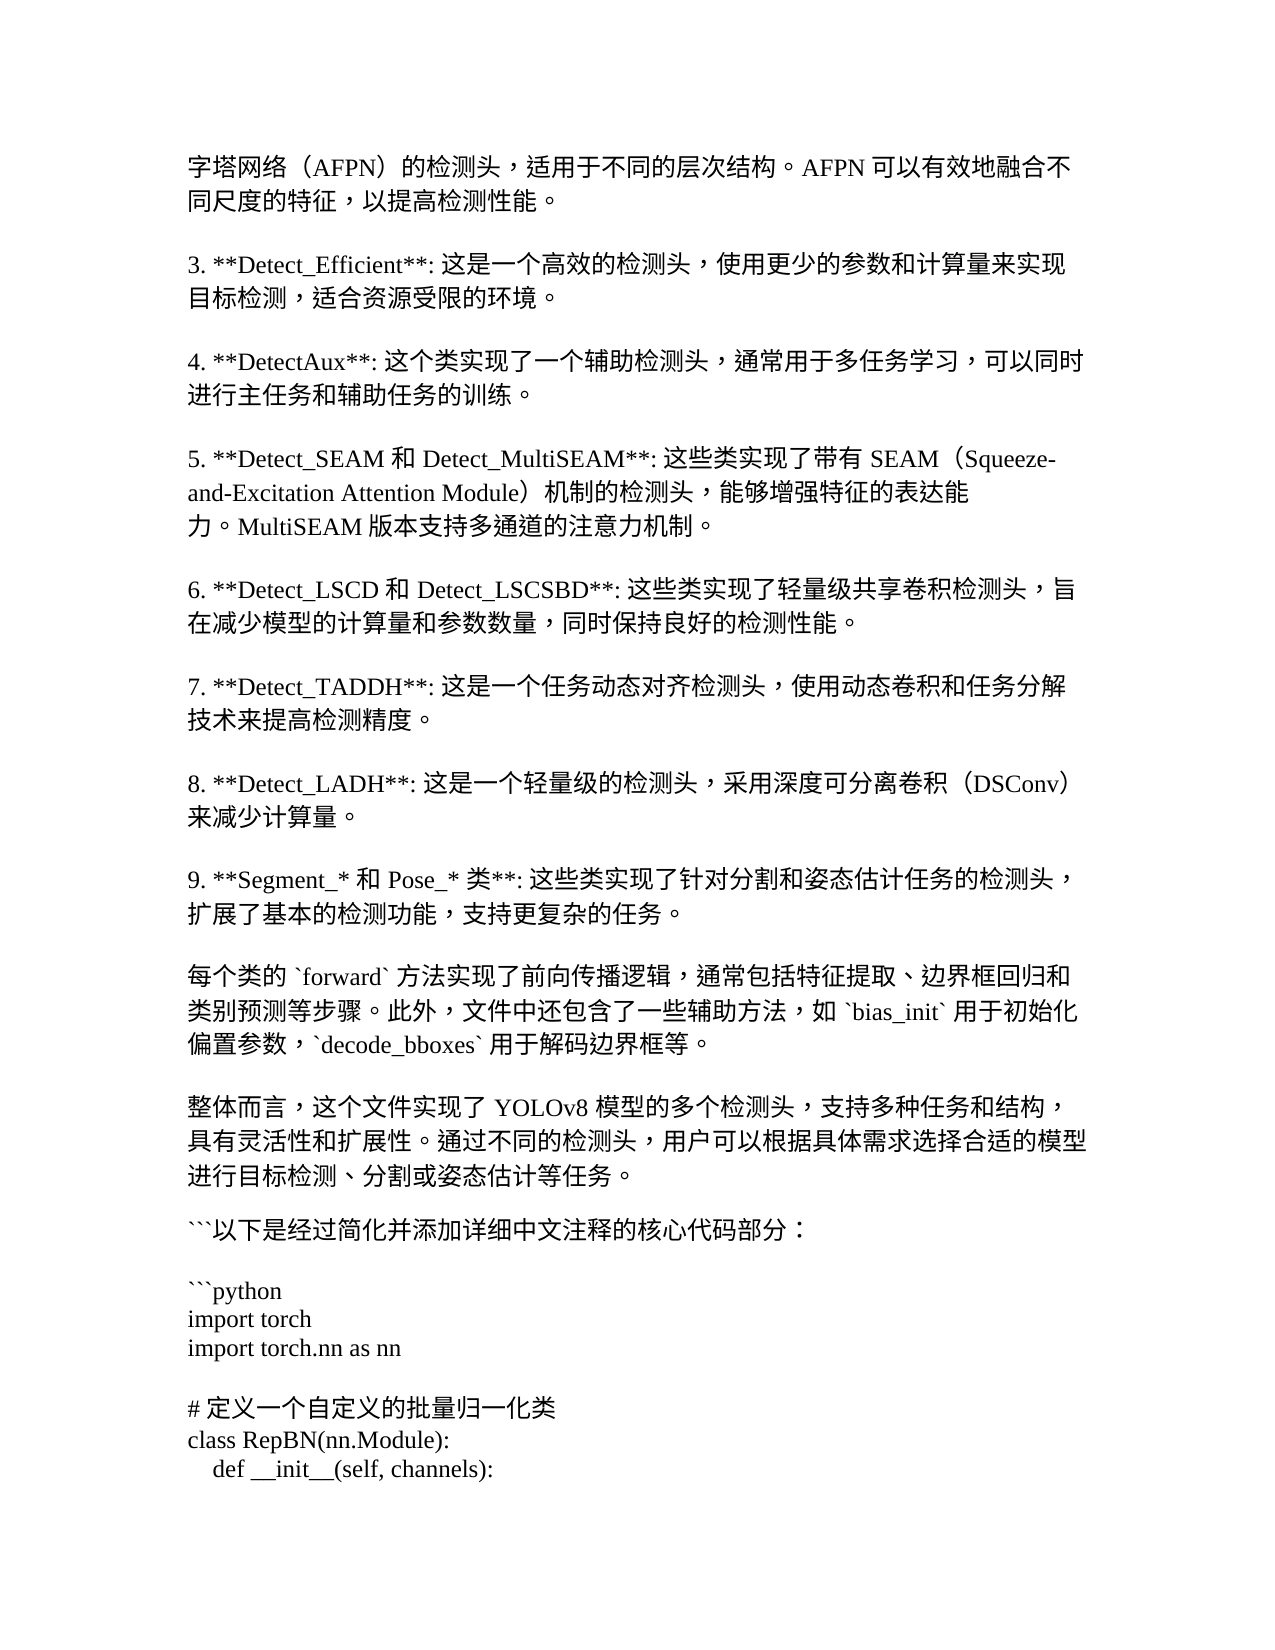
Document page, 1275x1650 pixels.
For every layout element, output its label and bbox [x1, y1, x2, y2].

text [187, 150, 1087, 1192]
text [187, 1213, 1087, 1482]
